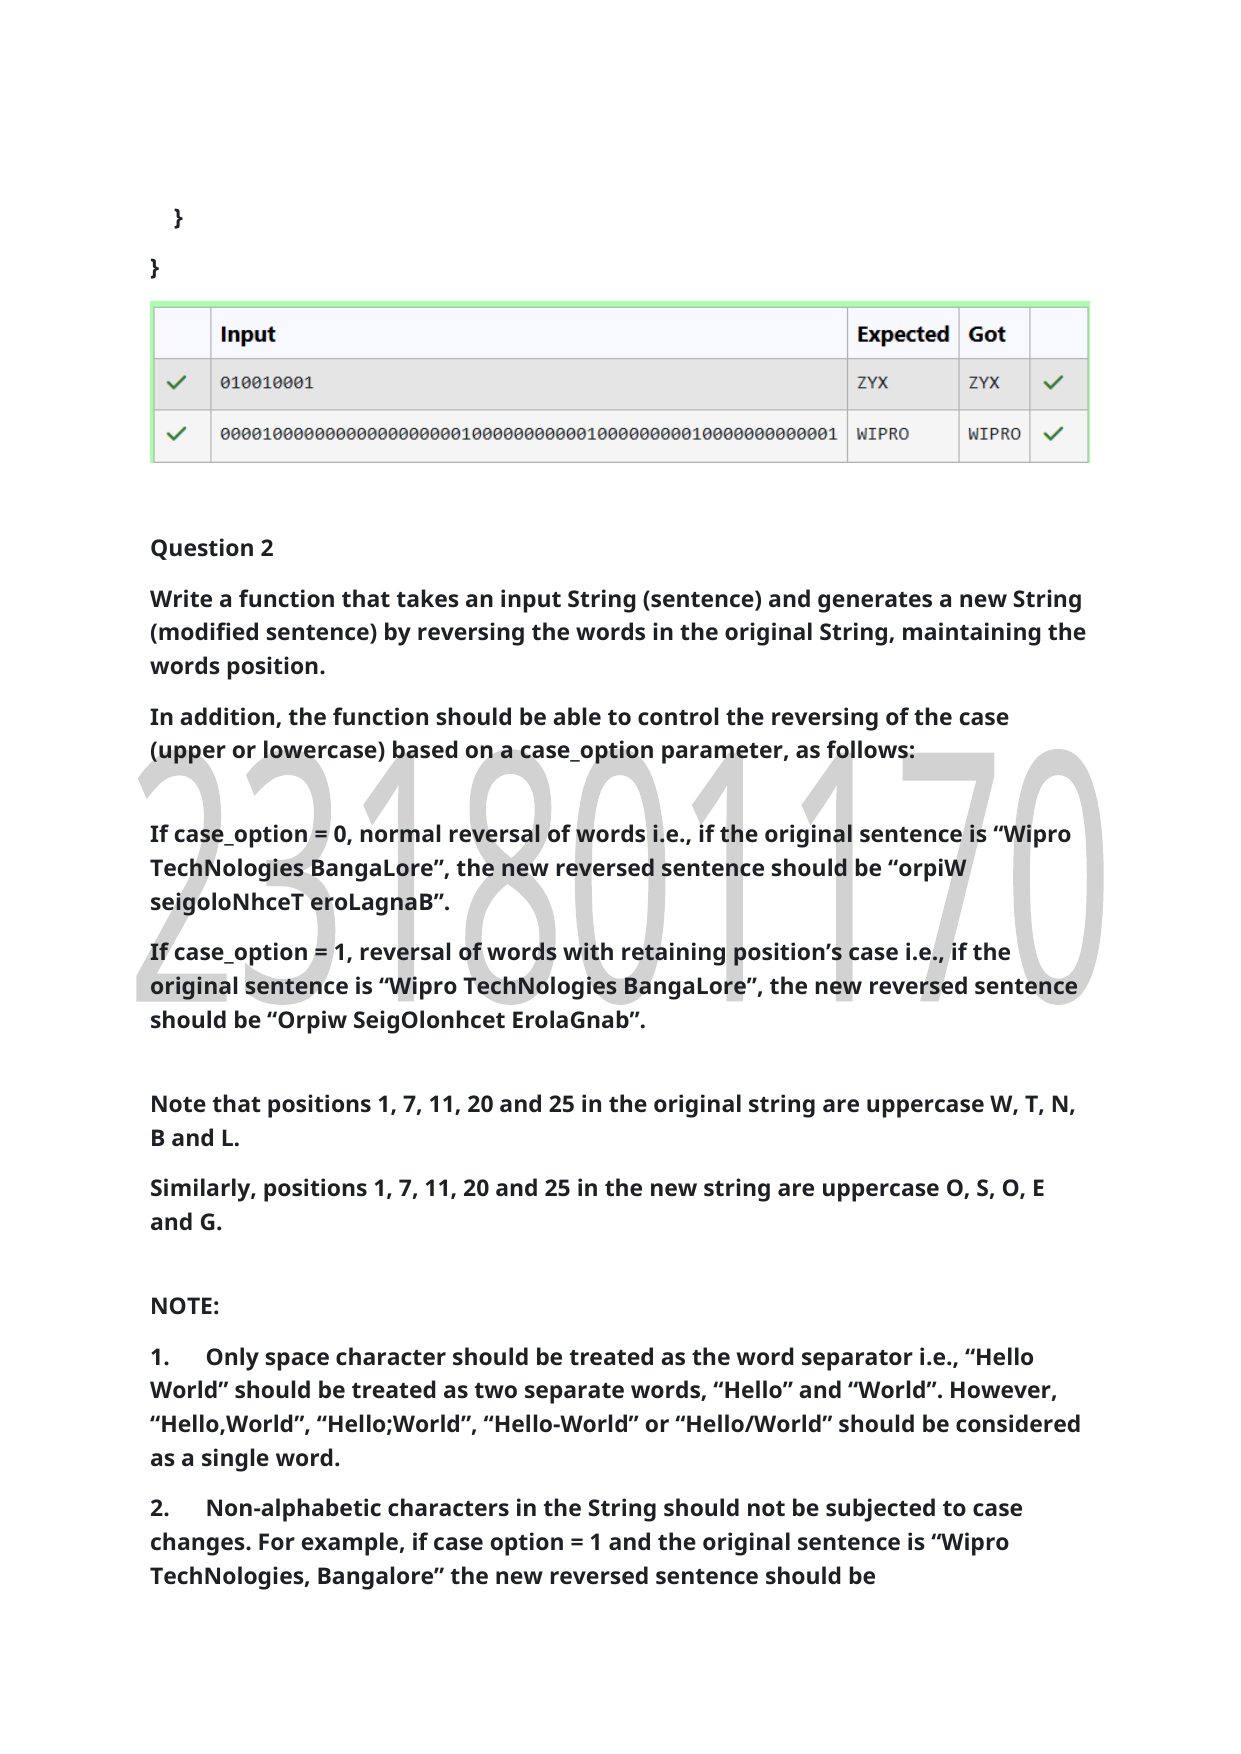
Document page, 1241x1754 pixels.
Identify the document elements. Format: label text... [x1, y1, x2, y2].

text NOTE: [150, 1290, 1090, 1321]
picture [150, 301, 1091, 463]
text Similarly, positions 1, 7, 11, 20 and 25 in the new string are uppercase O, S, O, E and G. [150, 1172, 1090, 1271]
text Note that positions 1, 7, 11, 20 and 25 in the original string are uppercase W, T, N, B and L. [150, 1088, 1090, 1153]
text If case_option = 0, normal reversal of words i.e., if the original sentence is “Wipro TechNologies BangaLore”, the new reversed sentence should be “orpiW seigoloNhceT eroLagnaB”. [150, 818, 1090, 917]
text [150, 1492, 1090, 1591]
text Write a function that takes an input String (sentence) and generates a new String (modified sentence) by reversing the words in the original String, maintaining the words position. [150, 583, 1090, 681]
text In addition, the function should be able to control the reversing of the case (upper or lowercase) based on a case_option parameter, as follows: [150, 701, 1090, 799]
text } [150, 200, 1090, 232]
text If case_option = 1, reversal of words with retaining position’s case i.e., if the original sentence is “Wipro TechNologies BangaLore”, the new reversed sentence should be “Orpiw SeigOlonhcet ErolaGnab”. [150, 936, 1090, 1069]
text 1. Only space character should be treated as the word separator i.e., “Hello World” should be treated as two separate words, “Hello” and “World”. However, “Hello,World”, “Hello;World”, “Hello-World” or “Hello/World” should be considered as a single word. [150, 1341, 1090, 1473]
text } [150, 251, 1090, 282]
text Question 2 [150, 532, 1090, 563]
